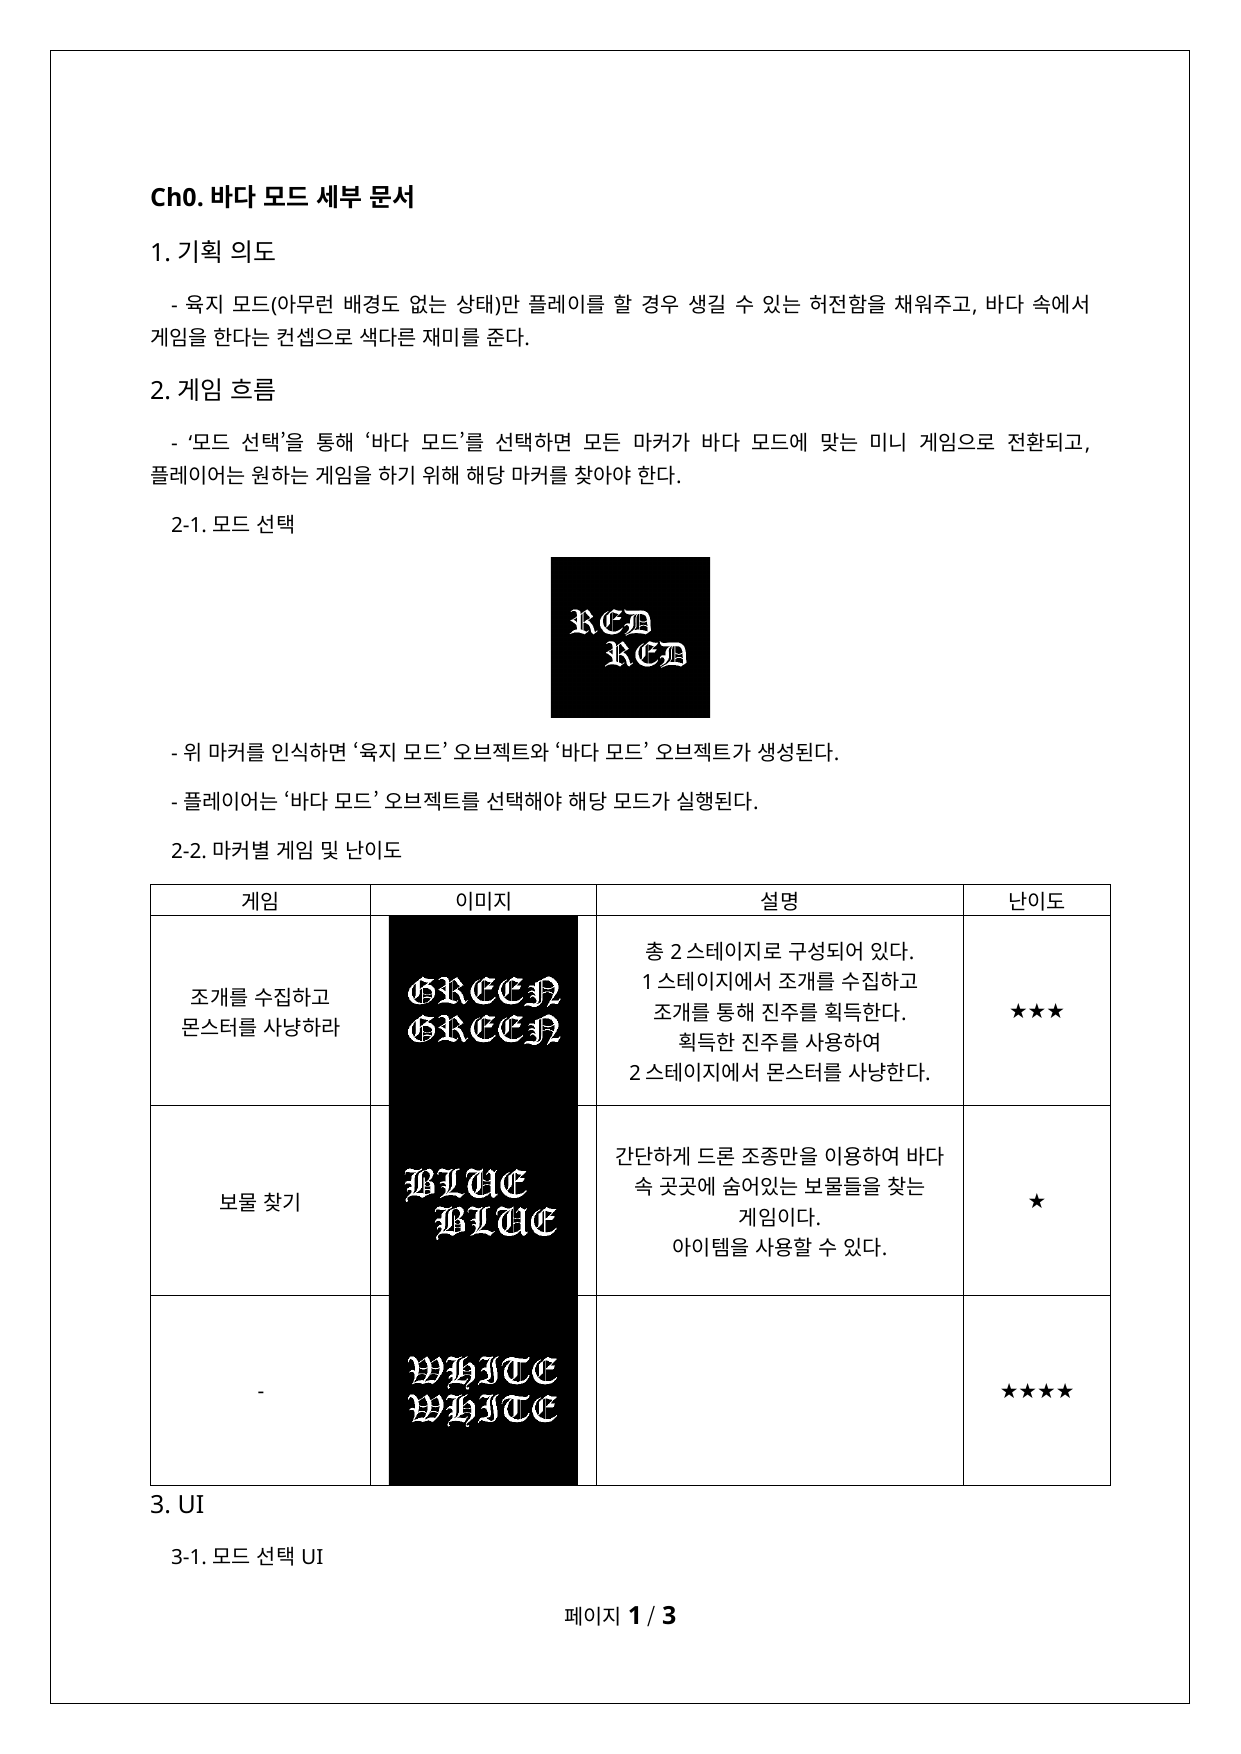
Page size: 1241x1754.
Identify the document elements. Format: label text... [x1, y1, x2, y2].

text - ‘모드 선택’을 통해 ‘바다 모드’를 선택하면 모든 마커가 바다 모드에 맞는 미니 게임으로 전환되고, 플레이어는 원하는 게임을 하기 위해 해당 마커를 찾아야 한다. [150, 426, 1090, 489]
table_cell [371, 916, 388, 1105]
table_cell [371, 1106, 388, 1295]
table_cell 총 2스테이지로 구성되어 있다. 1스테이지에서 조개를 수집하고 조개를 통해 진주를 획득한다. 획득한 진주를 사용하여 2스테이지에서 몬스터를 사냥한다. [597, 916, 963, 1105]
table_header 이미지 [371, 885, 596, 915]
table_cell [578, 1106, 596, 1295]
table_header 설명 [597, 885, 963, 915]
table_cell 간단하게 드론 조종만을 이용하여 바다 속 곳곳에 숨어있는 보물들을 찾는 게임이다. 아이템을 사용할 수 있다. [597, 1106, 963, 1295]
table_cell ★ [964, 1106, 1110, 1295]
table_header 난이도 [964, 885, 1110, 915]
text Ch0. 바다 모드 세부 문서 [150, 177, 1090, 213]
text 3-1. 모드 선택 UI [150, 1540, 1090, 1570]
table_cell 조개를 수집하고 몬스터를 사냥하라 [151, 916, 370, 1105]
table_cell ★★★ [964, 916, 1110, 1105]
picture [388, 916, 578, 1486]
text 3. UI [150, 1486, 1090, 1521]
text 2-1. 모드 선택 [150, 508, 1090, 539]
table_cell [578, 1296, 596, 1485]
table_cell [597, 1296, 963, 1485]
table_cell [371, 1296, 388, 1485]
text 1. 기획 의도 [150, 233, 1090, 269]
table_cell ★★★★ [964, 1296, 1110, 1485]
table_header 게임 [151, 885, 370, 915]
text 2-2. 마커별 게임 및 난이도 [150, 835, 1090, 865]
text - 육지 모드(아무런 배경도 없는 상태)만 플레이를 할 경우 생길 수 있는 허전함을 채워주고, 바다 속에서 게임을 한다는 컨셉으로 색다른 재미를 준다. [150, 288, 1090, 352]
table_cell 보물 찾기 [151, 1106, 370, 1295]
picture [550, 557, 711, 718]
text - 플레이어는 ‘바다 모드’ 오브젝트를 선택해야 해당 모드가 실행된다. [150, 785, 1090, 816]
text 2. 게임 흐름 [150, 371, 1090, 407]
table_cell - [151, 1296, 370, 1485]
text - 위 마커를 인식하면 ‘육지 모드’ 오브젝트와 ‘바다 모드’ 오브젝트가 생성된다. [150, 736, 1090, 766]
table_cell [578, 916, 596, 1105]
